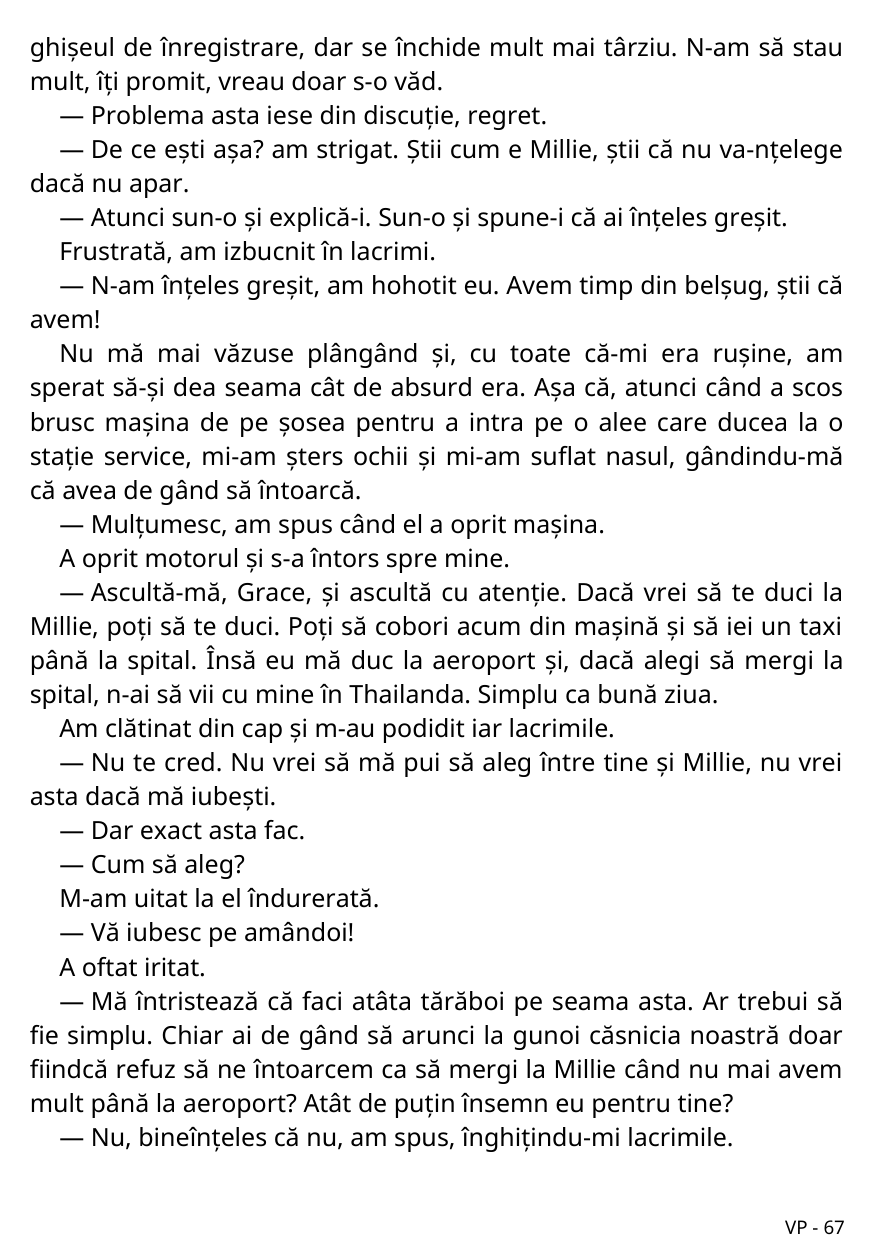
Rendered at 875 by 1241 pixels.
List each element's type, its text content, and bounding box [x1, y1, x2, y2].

text A oftat iritat. [29, 949, 844, 983]
text — Mă întristează că faci atâta tărăboi pe seama asta. Ar trebui să fie simplu. Chiar ai de gând să arunci la gunoi căsnicia noastră doar fiindcă refuz să ne întoarcem ca să mergi la Millie când nu mai avem mult până la aeroport? Atât de puțin însemn eu pentru tine? [29, 983, 844, 1119]
text Frustrată, am izbucnit în lacrimi. [29, 234, 844, 268]
text — Dar exact asta fac. [29, 813, 844, 847]
text — Atunci sun-o și explică-i. Sun-o și spune-i că ai înțeles greșit. [29, 200, 844, 234]
text — N-am înțeles greșit, am hohotit eu. Avem timp din belșug, știi că avem! [29, 268, 844, 336]
text — Problema asta iese din discuție, regret. [29, 98, 844, 132]
text — Cum să aleg? [29, 847, 844, 881]
text — Nu, bineînțeles că nu, am spus, înghițindu-mi lacrimile. [29, 1119, 844, 1153]
text — Mulțumesc, am spus când el a oprit mașina. [29, 506, 844, 540]
text A oprit motorul și s-a întors spre mine. [29, 540, 844, 574]
text — Ascultă-mă, Grace, și ascultă cu atenție. Dacă vrei să te duci la Millie, poți să te duci. Poți să cobori acum din mașină și să iei un taxi până la spital. Însă eu mă duc la aeroport și, dacă alegi să mergi la spital, n-ai să vii cu mine în Thailanda. Simplu ca bună ziua. [29, 574, 844, 711]
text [29, 29, 844, 98]
text — De ce ești așa? am strigat. Știi cum e Millie, știi că nu va-nțelege dacă nu apar. [29, 132, 844, 200]
text — Vă iubesc pe amândoi! [29, 915, 844, 949]
text Am clătinat din cap și m-au podidit iar lacrimile. [29, 711, 844, 745]
text Nu mă mai văzuse plângând și, cu toate că-mi era rușine, am sperat să-și dea seama cât de absurd era. Așa că, atunci când a scos brusc mașina de pe șosea pentru a intra pe o alee care ducea la o stație service, mi-am șters ochii și mi-am suflat nasul, gândindu-mă că avea de gând să întoarcă. [29, 336, 844, 506]
text — Nu te cred. Nu vrei să mă pui să aleg între tine și Millie, nu vrei asta dacă mă iubești. [29, 745, 844, 813]
text M-am uitat la el îndurerată. [29, 881, 844, 915]
